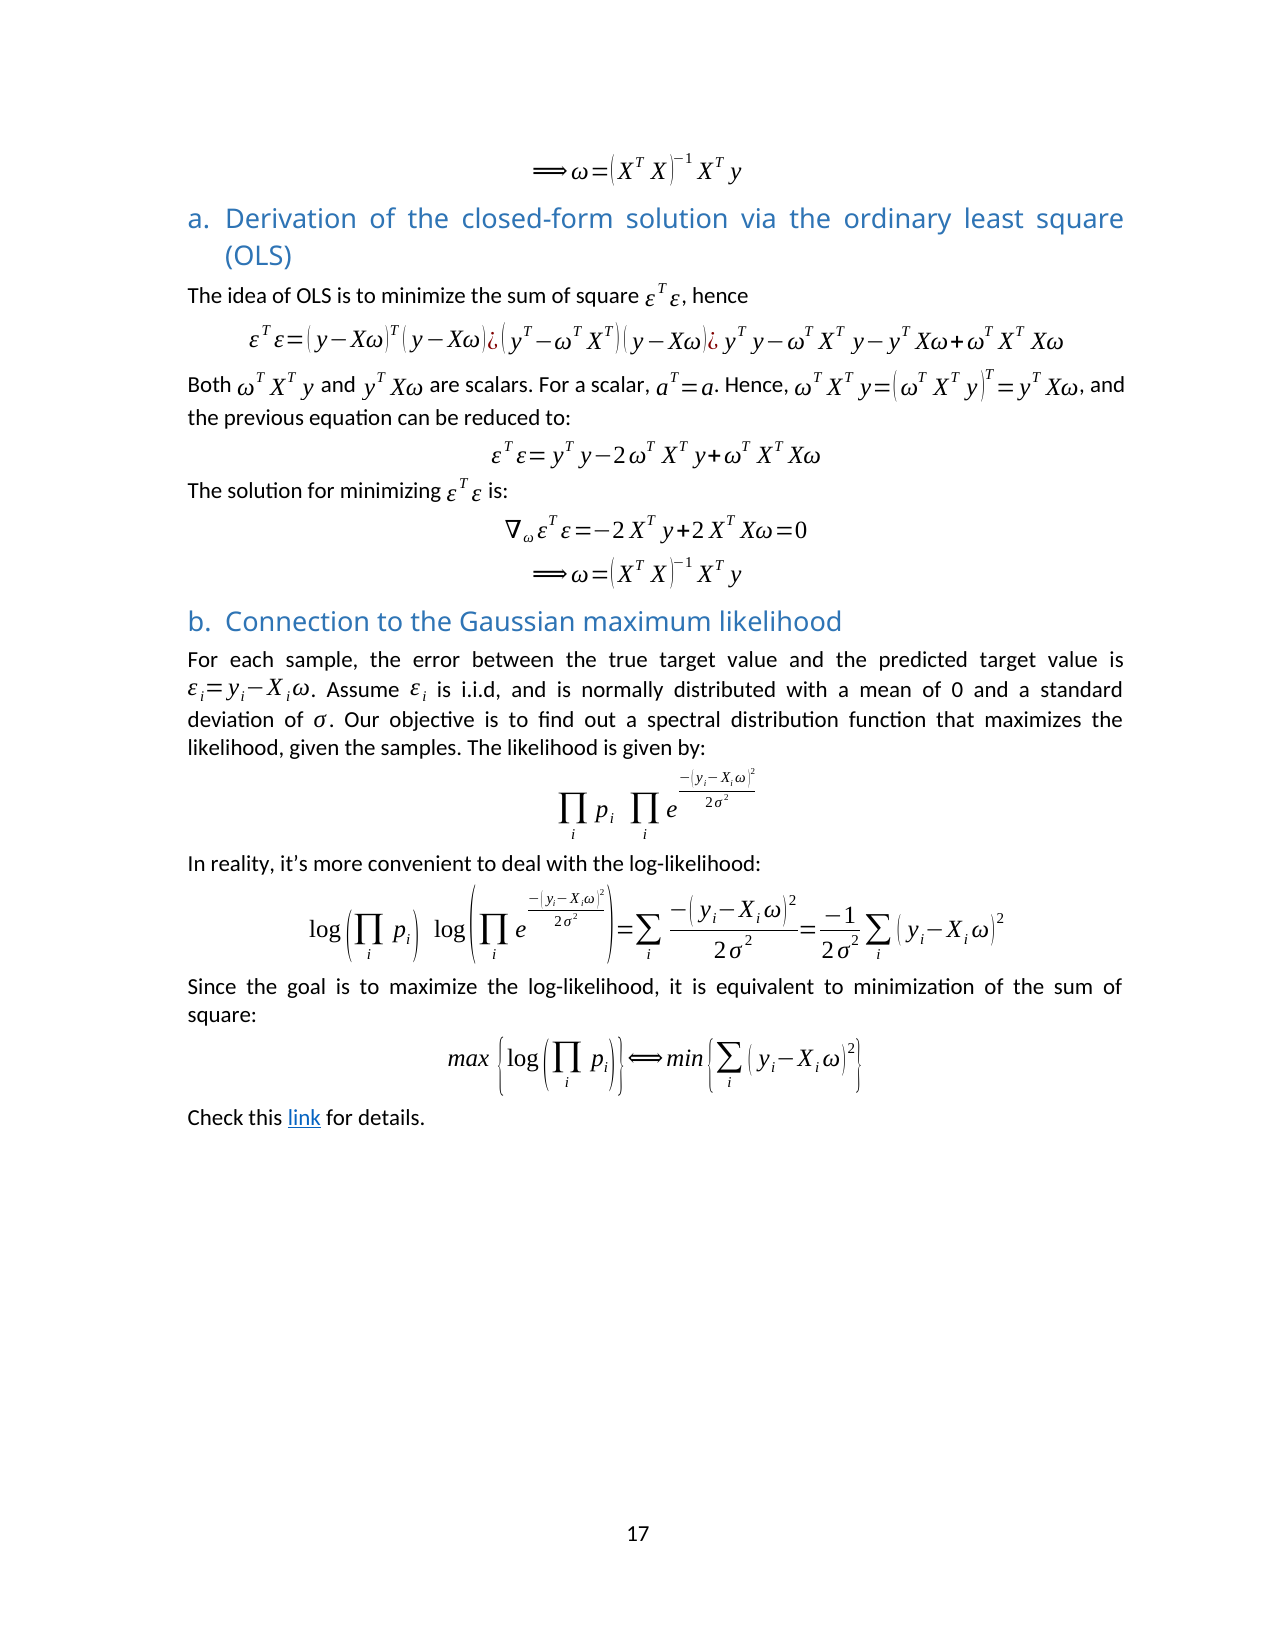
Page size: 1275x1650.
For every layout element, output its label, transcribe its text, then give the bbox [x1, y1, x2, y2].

text Check this link for details. [187, 1103, 1125, 1131]
subtitle Derivation of the closed-form solution via the ordinary least square (OLS) [187, 199, 1125, 273]
text Both and are scalars. For a scalar, . Hence, , and the previous equation can be reduced to: [187, 366, 1125, 431]
subtitle Connection to the Gaussian maximum likelihood [187, 602, 1125, 639]
text In reality, it’s more convenient to deal with the log-likelihood: [187, 849, 1125, 877]
text For each sample, the error between the true target value and the predicted target value is . Assume is i.i.d, and is normally distributed with a mean of 0 and a standard deviation of . Our objective is to find out a spectral distribution function that maximizes the likelihood, given the samples. The likelihood is given by: [187, 646, 1125, 761]
text Since the goal is to maximize the log-likelihood, it is equivalent to minimization of the sum of square: [187, 972, 1125, 1028]
text The idea of OLS is to minimize the sum of square , hence [187, 279, 1125, 311]
text The solution for minimizing is: [187, 474, 1125, 506]
